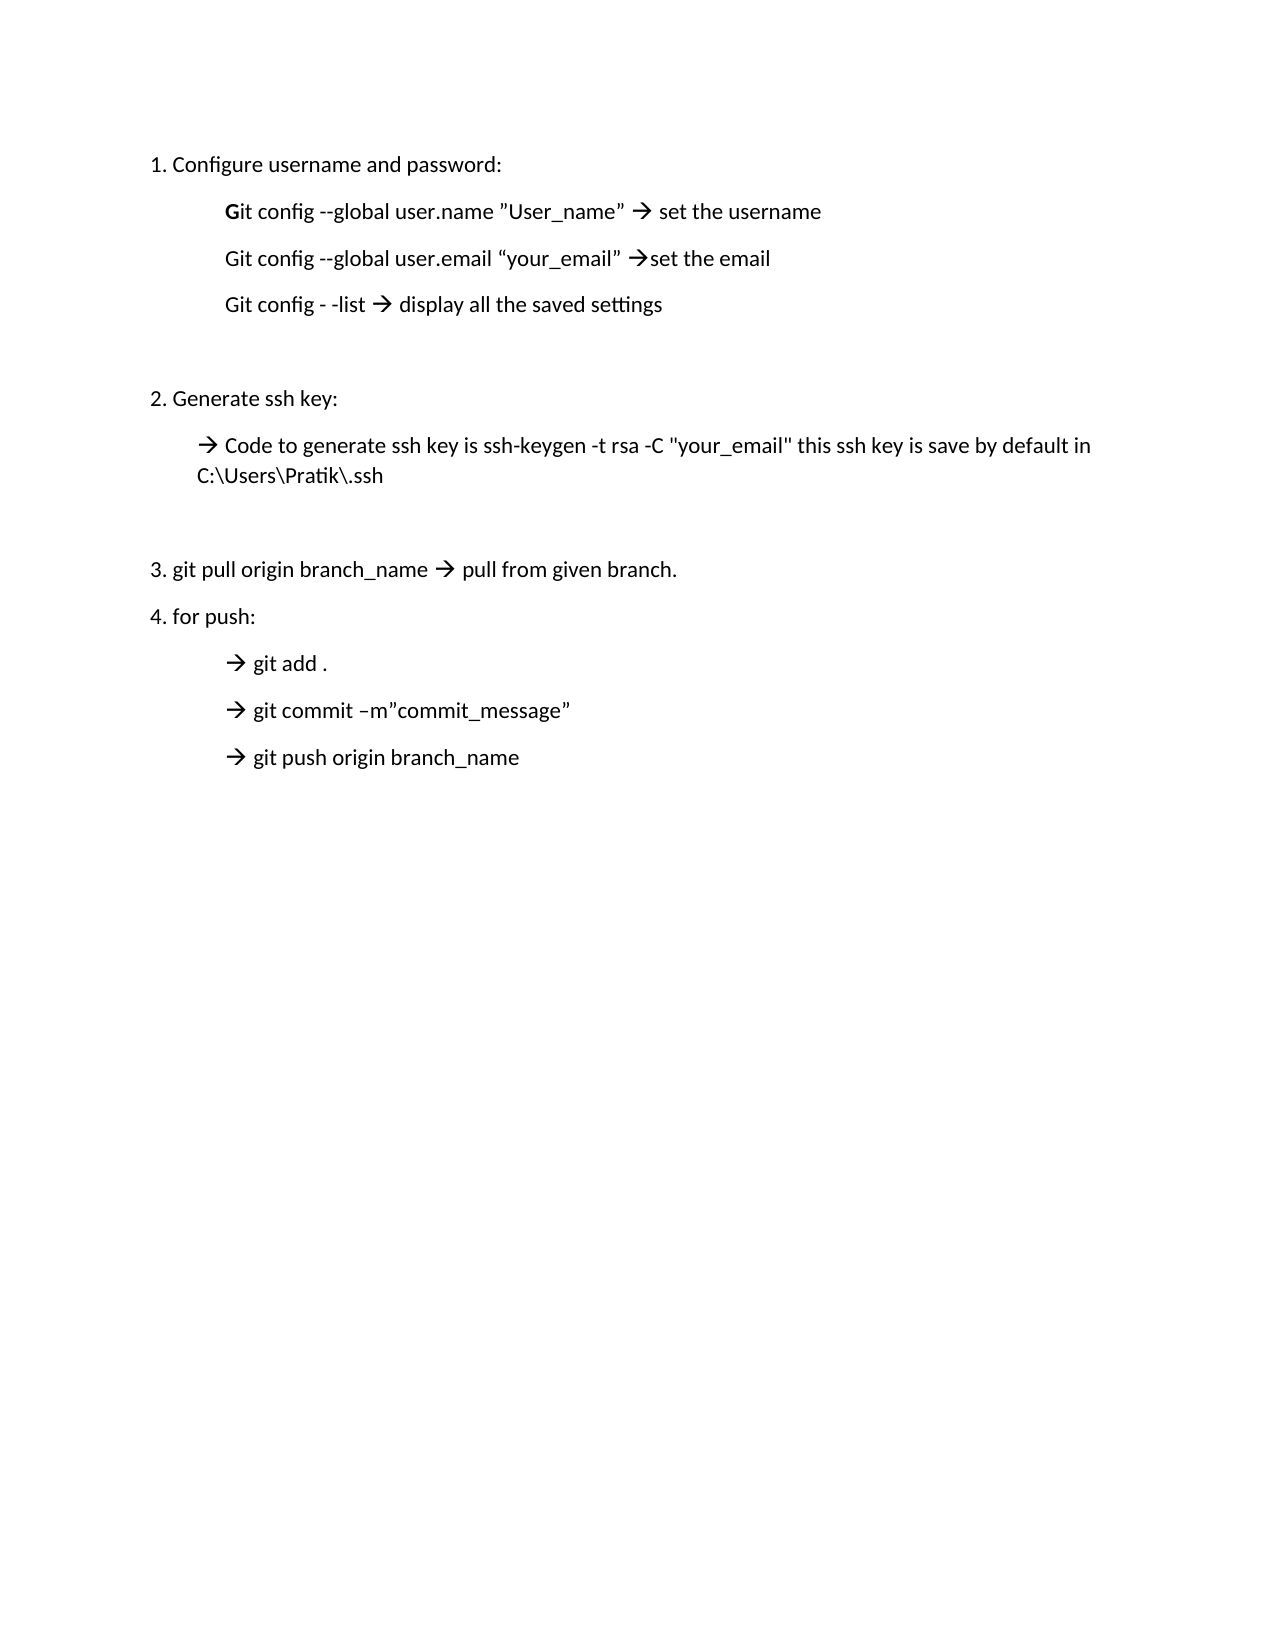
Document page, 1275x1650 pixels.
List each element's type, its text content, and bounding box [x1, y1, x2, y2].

text git commit –m”commit_message” [150, 696, 1125, 724]
text 3. git pull origin branch_name pull from given branch. [150, 555, 1125, 583]
text Git config --global user.email “your_email” set the email [150, 244, 1125, 272]
text git push origin branch_name [150, 743, 1125, 771]
text 4. for push: [150, 602, 1125, 630]
text git add . [150, 649, 1125, 677]
text Code to generate ssh key is ssh-keygen -t rsa -C "your_email" this ssh key is save by default in C:\Users\Pratik\.ssh [197, 431, 1125, 489]
text 1. Configure username and password: [150, 150, 1125, 178]
text 2. Generate ssh key: [150, 384, 1125, 412]
text Git config - -list display all the saved settings [150, 291, 1125, 319]
text Git config --global user.name ”User_name” set the username [150, 197, 1125, 225]
